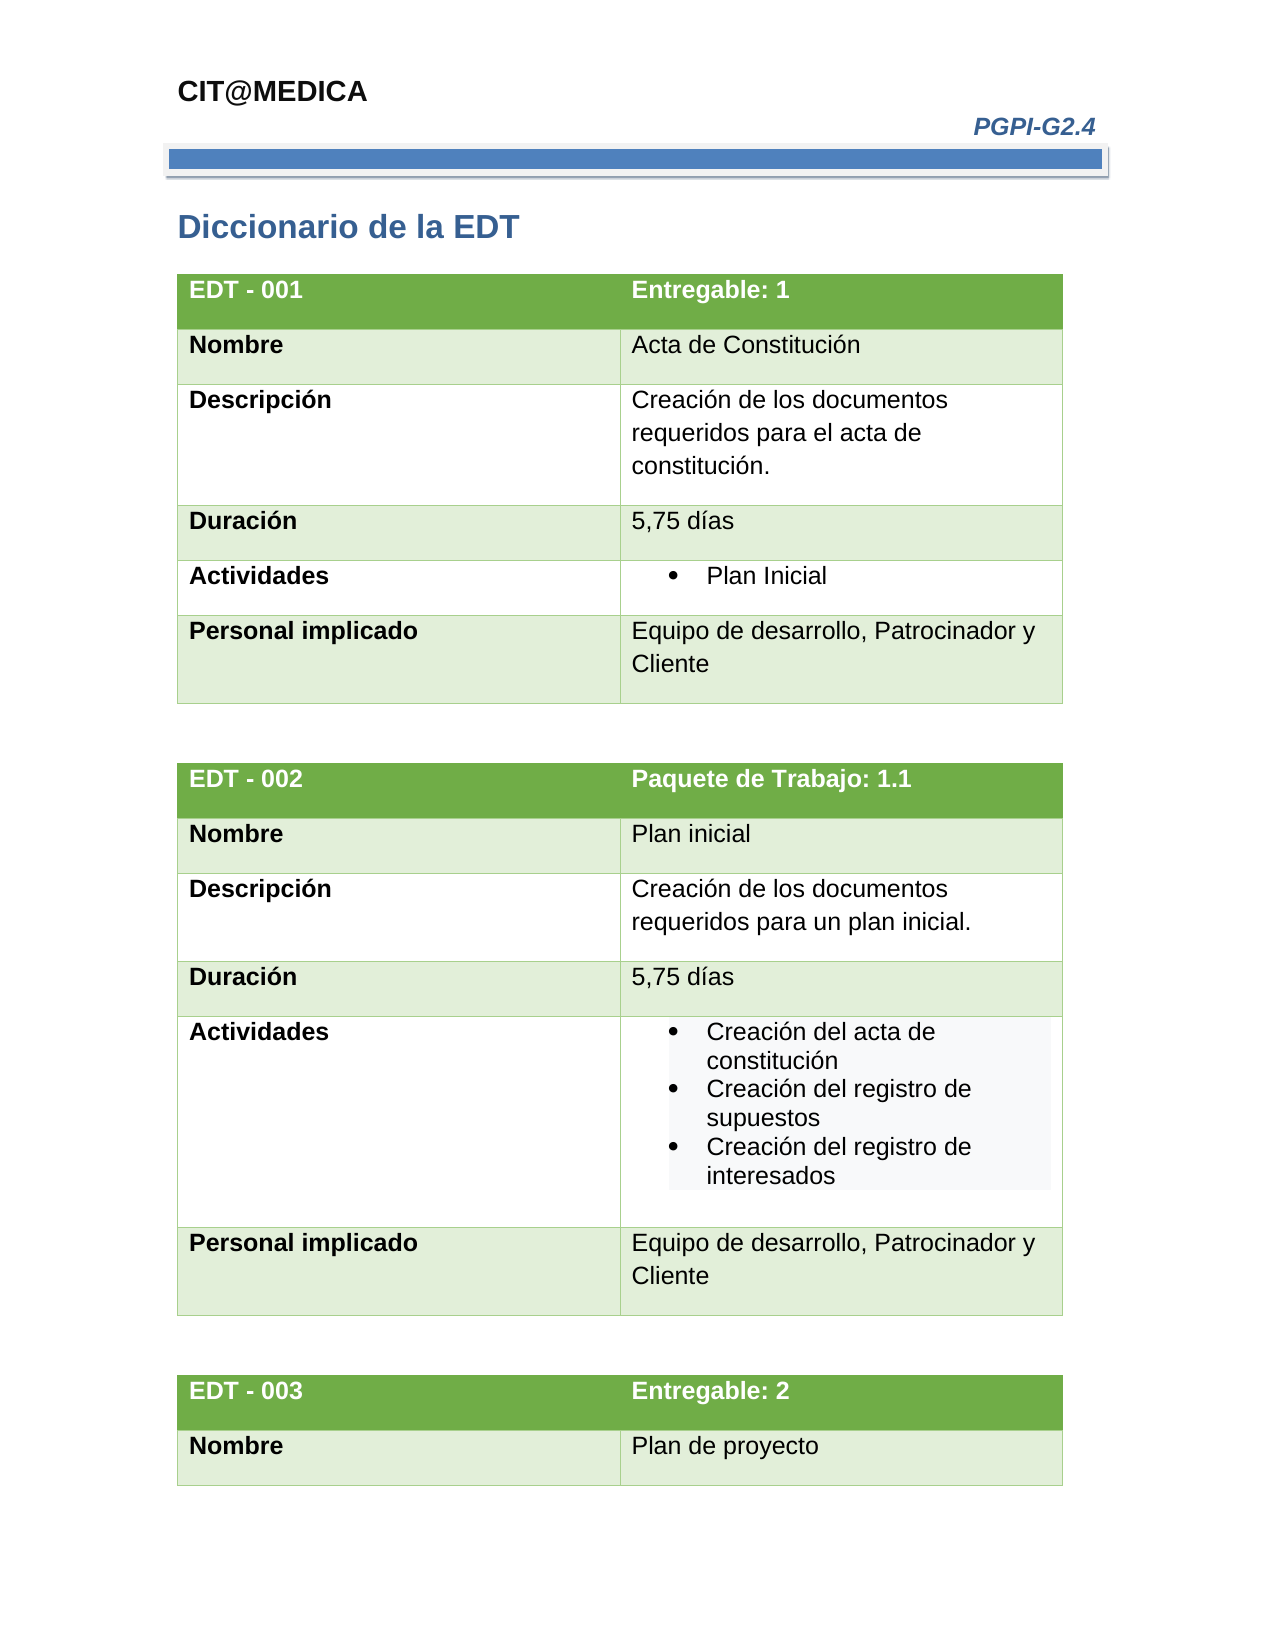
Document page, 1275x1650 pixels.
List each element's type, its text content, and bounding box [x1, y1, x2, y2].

table_cell Nombre [178, 819, 620, 873]
table_cell Personal implicado [178, 1228, 620, 1315]
table_cell Duración [178, 506, 620, 560]
table_cell Creación de los documentos requeridos para el acta de constitución. [621, 385, 1062, 505]
table_cell Plan Inicial [621, 561, 1062, 615]
table_cell Acta de Constitución [621, 330, 1062, 384]
table_cell Nombre [178, 1431, 620, 1485]
table_cell Plan inicial [621, 819, 1062, 873]
subtitle Diccionario de la EDT [177, 207, 1098, 245]
table_cell Descripción [178, 874, 620, 961]
table_header EDT - 001 [178, 275, 620, 329]
table_header EDT - 003 [178, 1376, 620, 1430]
table_cell Personal implicado [178, 616, 620, 703]
table_header Entregable: 1 [621, 275, 1062, 329]
table_cell Actividades [178, 561, 620, 615]
table_cell Equipo de desarrollo, Patrocinador y Cliente [621, 1228, 1062, 1315]
table_header Paquete de Trabajo: 1.1 [621, 764, 1062, 818]
table_cell Creación del acta de constitución Creación del registro de supuestos Creación del registro de interesados [621, 1017, 1062, 1227]
table_cell 5,75 días [621, 962, 1062, 1016]
table_cell 5,75 días [621, 506, 1062, 560]
table_cell Nombre [178, 330, 620, 384]
table_header EDT - 002 [178, 764, 620, 818]
table_cell Descripción [178, 385, 620, 505]
table_cell Actividades [178, 1017, 620, 1227]
table_cell Duración [178, 962, 620, 1016]
table_cell Equipo de desarrollo, Patrocinador y Cliente [621, 616, 1062, 703]
table_cell Plan de proyecto [621, 1431, 1062, 1485]
table_cell Creación de los documentos requeridos para un plan inicial. [621, 874, 1062, 961]
table_header Entregable: 2 [621, 1376, 1062, 1430]
